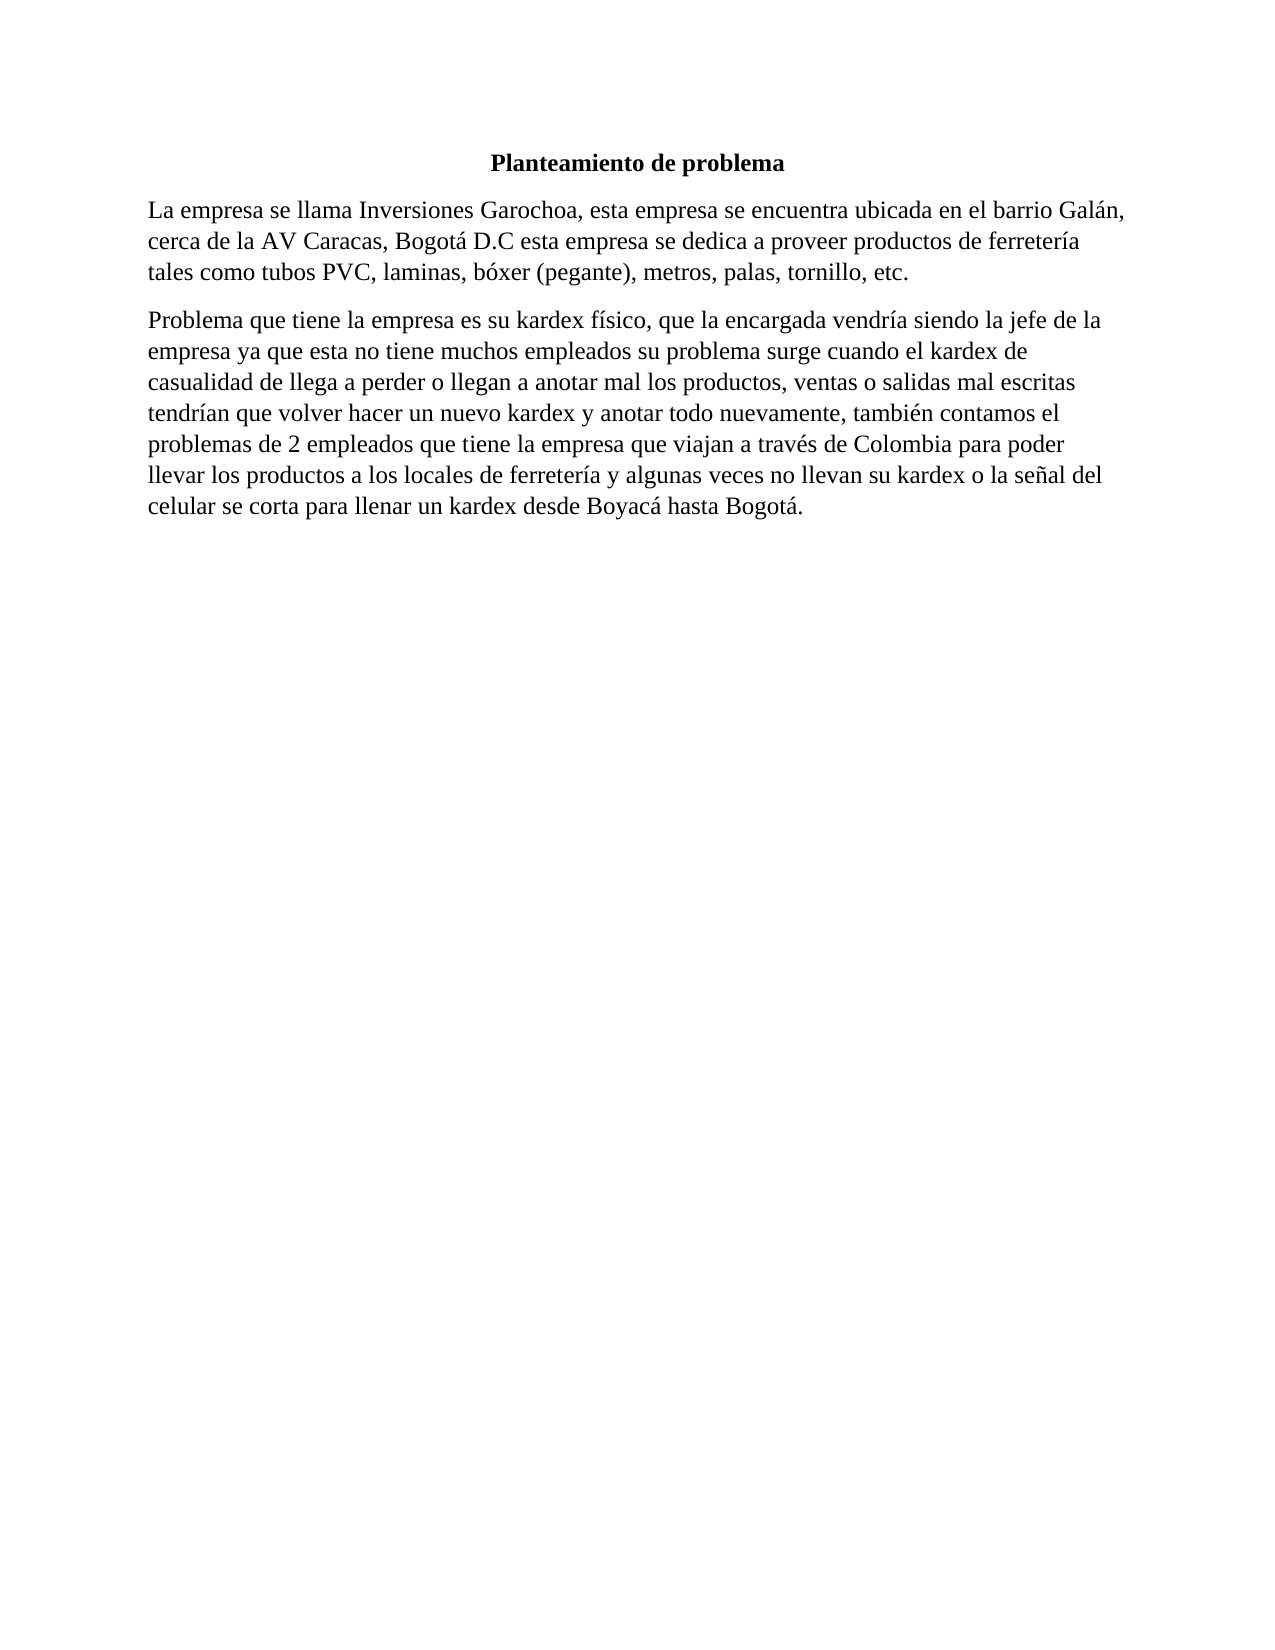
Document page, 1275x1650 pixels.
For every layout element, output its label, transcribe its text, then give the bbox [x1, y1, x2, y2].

text Planteamiento de problema [148, 148, 1127, 176]
text Problema que tiene la empresa es su kardex físico, que la encargada vendría siendo la jefe de la empresa ya que esta no tiene muchos empleados su problema surge cuando el kardex de casualidad de llega a perder o llegan a anotar mal los productos, ventas o salidas mal escritas tendrían que volver hacer un nuevo kardex y anotar todo nuevamente, también contamos el problemas de 2 empleados que tiene la empresa que viajan a través de Colombia para poder llevar los productos a los locales de ferretería y algunas veces no llevan su kardex o la señal del celular se corta para llenar un kardex desde Boyacá hasta Bogotá. [148, 305, 1127, 520]
text La empresa se llama Inversiones Garochoa, esta empresa se encuentra ubicada en el barrio Galán, cerca de la AV Caracas, Bogotá D.C esta empresa se dedica a proveer productos de ferretería tales como tubos PVC, laminas, bóxer (pegante), metros, palas, tornillo, etc. [148, 195, 1127, 286]
